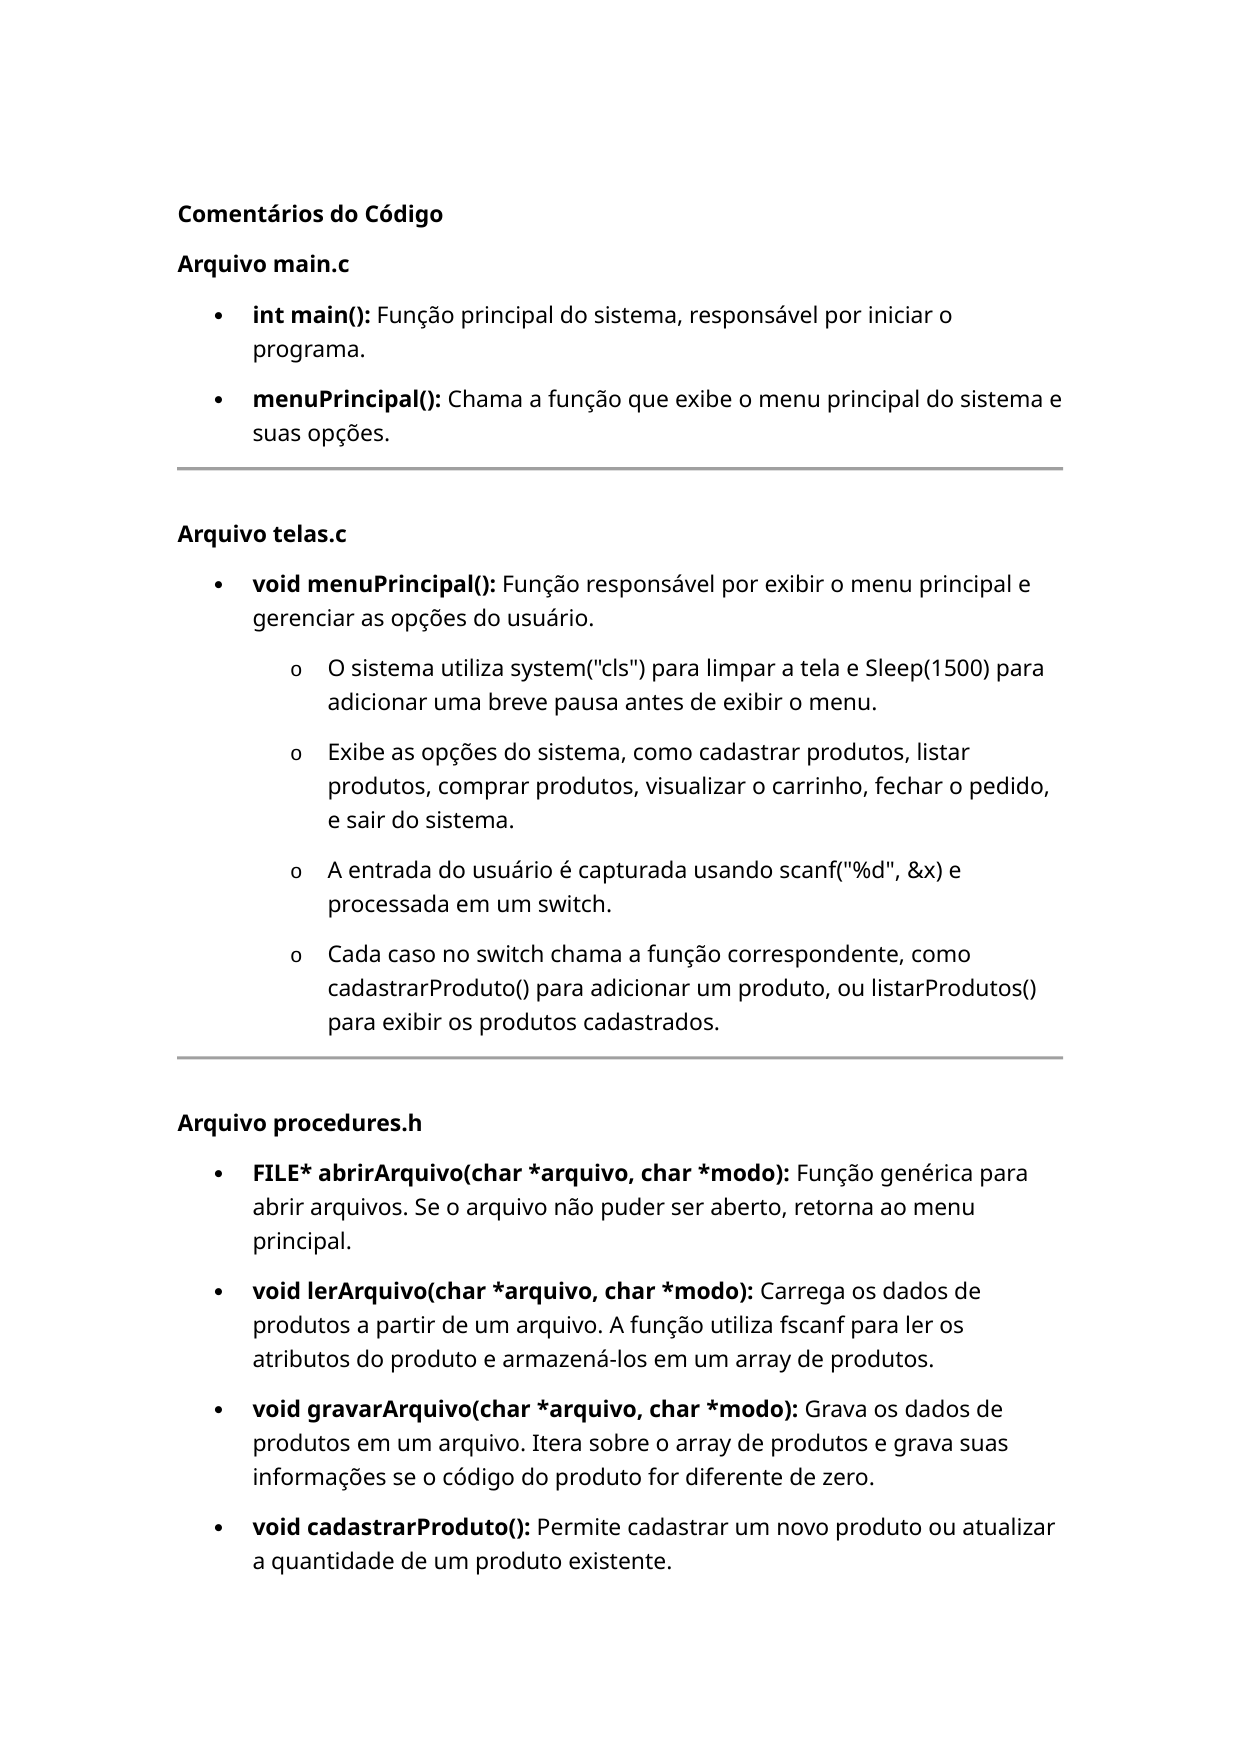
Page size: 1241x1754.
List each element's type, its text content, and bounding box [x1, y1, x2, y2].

text Arquivo main.c [177, 248, 1063, 280]
list Cada caso no switch chama a função correspondente, como cadastrarProduto() para adicionar um produto, ou listarProdutos() para exibir os produtos cadastrados. [290, 938, 1063, 1037]
list void cadastrarProduto(): Permite cadastrar um novo produto ou atualizar a quantidade de um produto existente. [215, 1511, 1063, 1576]
text Comentários do Código [177, 198, 1063, 229]
list menuPrincipal(): Chama a função que exibe o menu principal do sistema e suas opções. [215, 383, 1063, 448]
list Exibe as opções do sistema, como cadastrar produtos, listar produtos, comprar produtos, visualizar o carrinho, fechar o pedido, e sair do sistema. [290, 736, 1063, 835]
text Arquivo procedures.h [177, 1107, 1063, 1138]
list int main(): Função principal do sistema, responsável por iniciar o programa. [215, 299, 1063, 364]
list FILE* abrirArquivo(char *arquivo, char *modo): Função genérica para abrir arquivos. Se o arquivo não puder ser aberto, retorna ao menu principal. [215, 1157, 1063, 1256]
list void lerArquivo(char *arquivo, char *modo): Carrega os dados de produtos a partir de um arquivo. A função utiliza fscanf para ler os atributos do produto e armazená-los em um array de produtos. [215, 1275, 1063, 1374]
list void menuPrincipal(): Função responsável por exibir o menu principal e gerenciar as opções do usuário. [215, 568, 1063, 633]
list A entrada do usuário é capturada usando scanf("%d", &x) e processada em um switch. [290, 854, 1063, 919]
list O sistema utiliza system("cls") para limpar a tela e Sleep(1500) para adicionar uma breve pausa antes de exibir o menu. [290, 652, 1063, 717]
text Arquivo telas.c [177, 518, 1063, 549]
list void gravarArquivo(char *arquivo, char *modo): Grava os dados de produtos em um arquivo. Itera sobre o array de produtos e grava suas informações se o código do produto for diferente de zero. [215, 1393, 1063, 1492]
